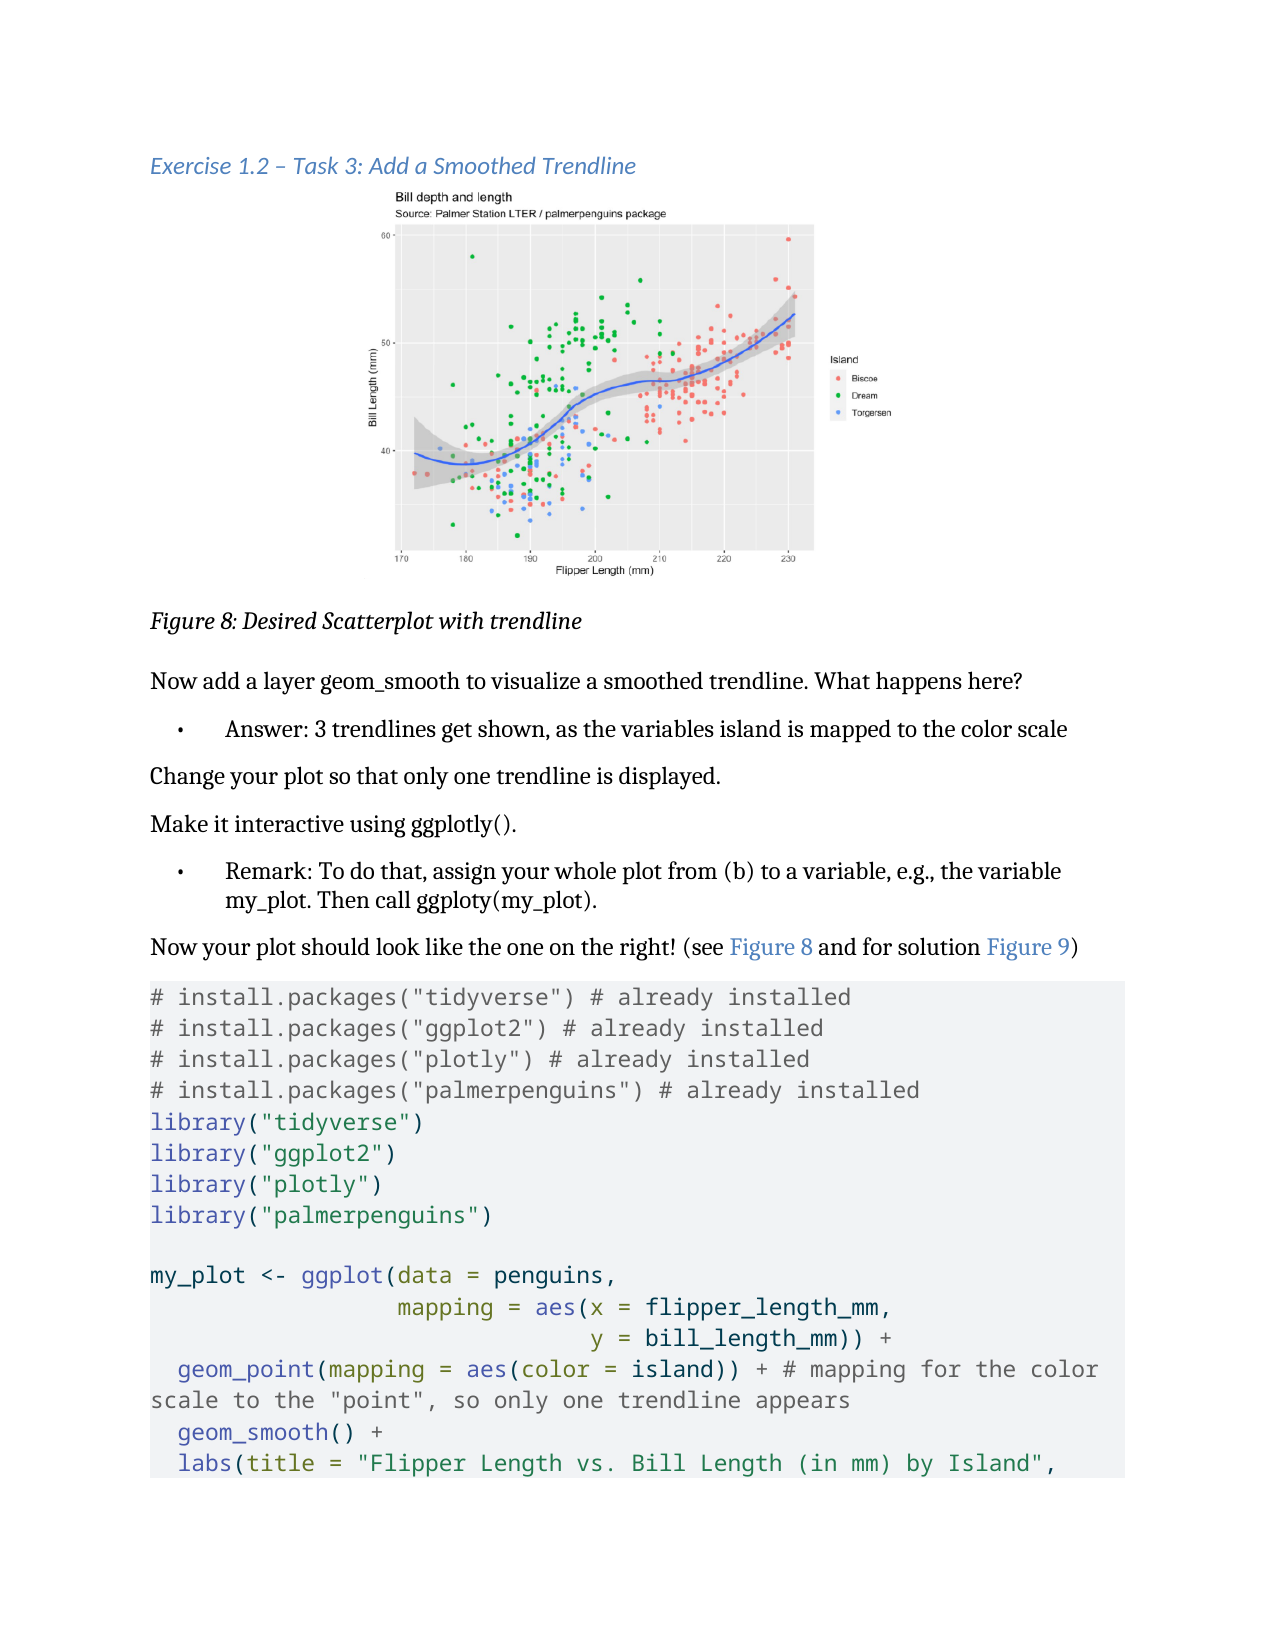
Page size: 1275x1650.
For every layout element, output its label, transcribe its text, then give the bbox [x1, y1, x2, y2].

table_header Figure 8: Desired Scatterplot with trendline [139, 181, 1114, 648]
text Change your plot so that only one trendline is displayed. [150, 762, 1125, 791]
text Make it interactive using ggplotly(). [150, 809, 1125, 838]
text Now your plot should look like the one on the right! (see Figure 8 and for solution Figure 9) [150, 933, 1125, 962]
list Answer: 3 trendlines get shown, as the variables island is mapped to the color scale [175, 714, 1125, 743]
list Remark: To do that, assign your whole plot from (b) to a variable, e.g., the variable my_plot. Then call ggploty(my_plot). [175, 857, 1125, 914]
subtitle Exercise 1.2 – Task 3: Add a Smoothed Trendline [150, 150, 1125, 181]
text Now add a layer geom_smooth to visualize a smoothed trendline. What happens here? [150, 667, 1125, 696]
picture [352, 180, 900, 587]
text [150, 981, 1125, 1478]
